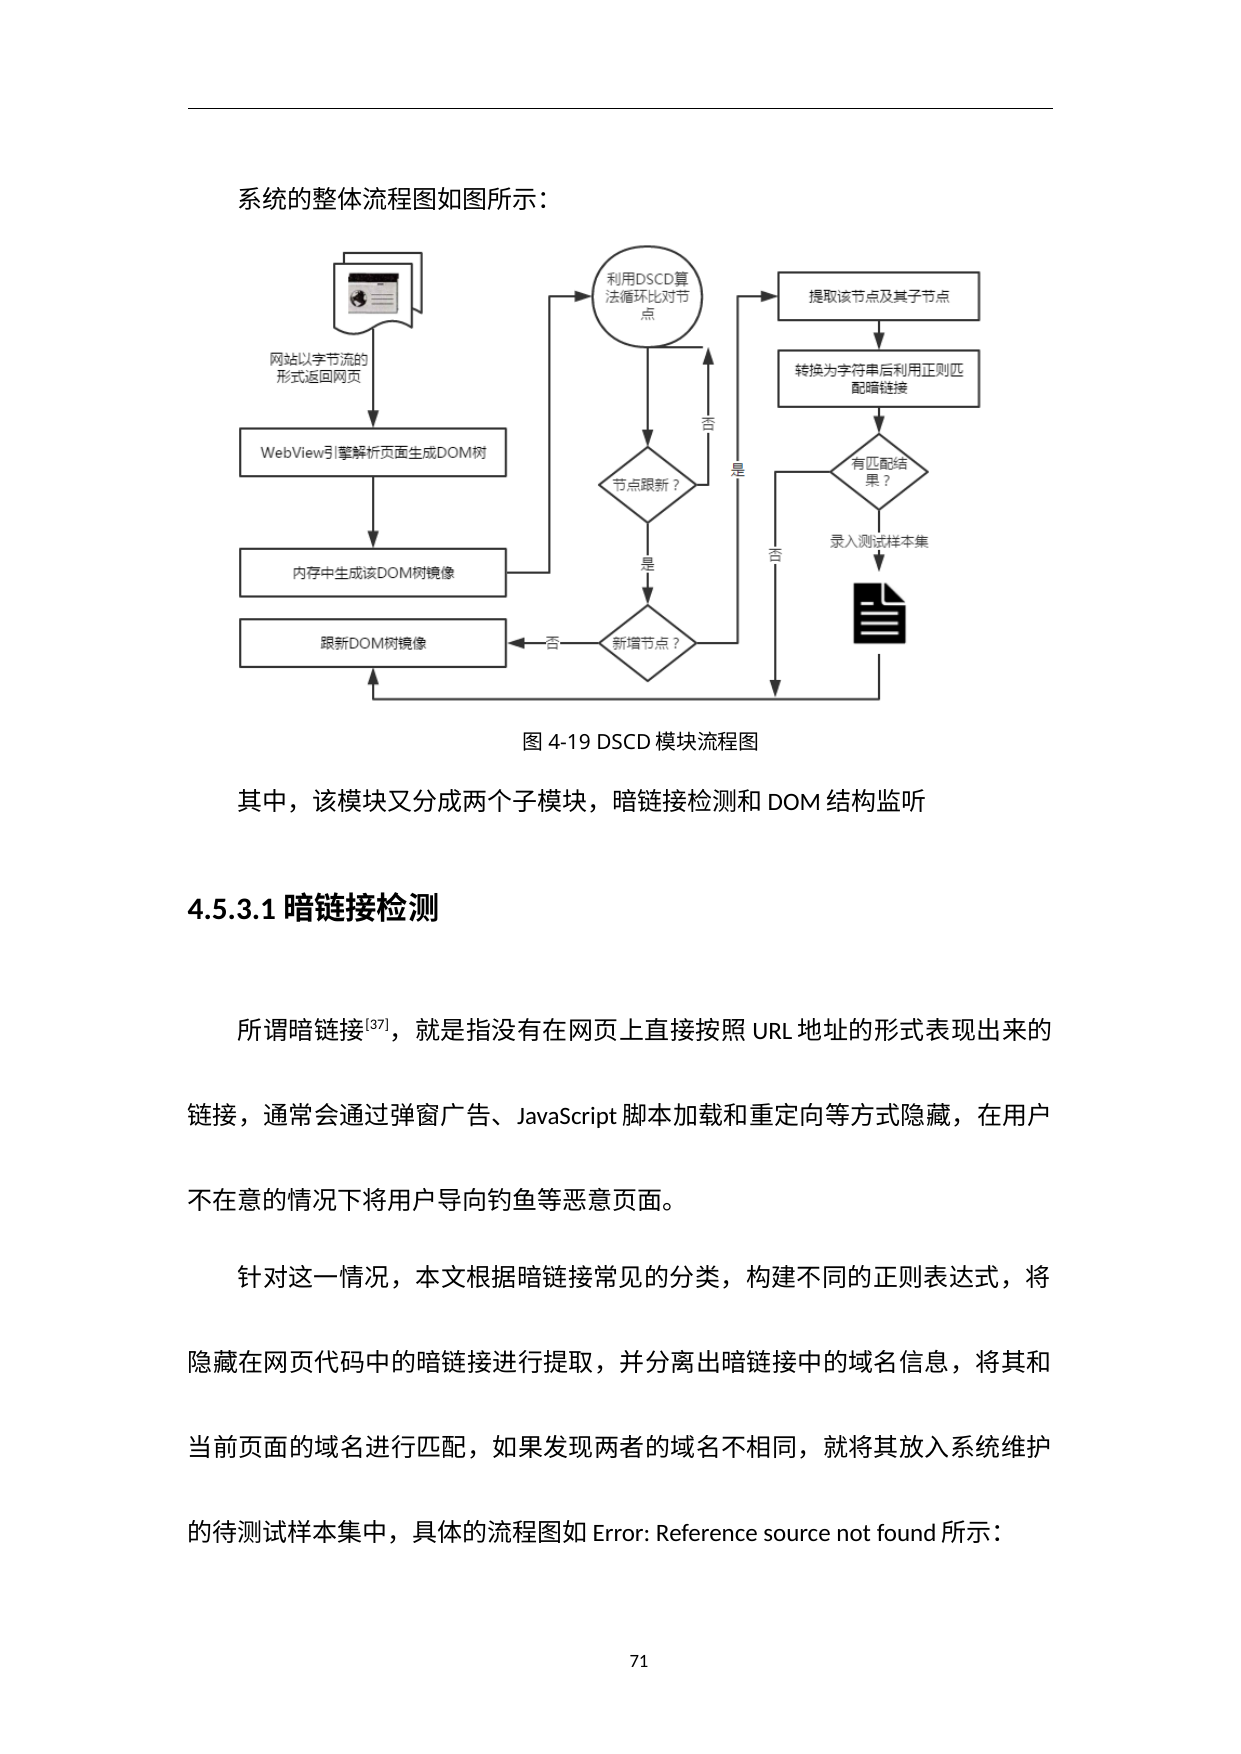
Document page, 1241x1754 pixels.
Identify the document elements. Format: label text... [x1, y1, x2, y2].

text 其中，该模块又分成两个子模块，暗链接检测和DOM结构监听 [187, 765, 1053, 833]
text 系统的整体流程图如图所示： [187, 164, 1053, 232]
subtitle 4.5.3.1 暗链接检测 [187, 871, 1053, 939]
picture [237, 240, 985, 706]
text 所谓暗链接[36]，就是指没有在网页上直接按照URL地址的形式表现出来的链接，通常会通过弹窗广告、JavaScript脚本加载和重定向等方式隐藏，在用户不在意的情况下将用户导向钓鱼等恶意页面。 [187, 995, 1053, 1233]
